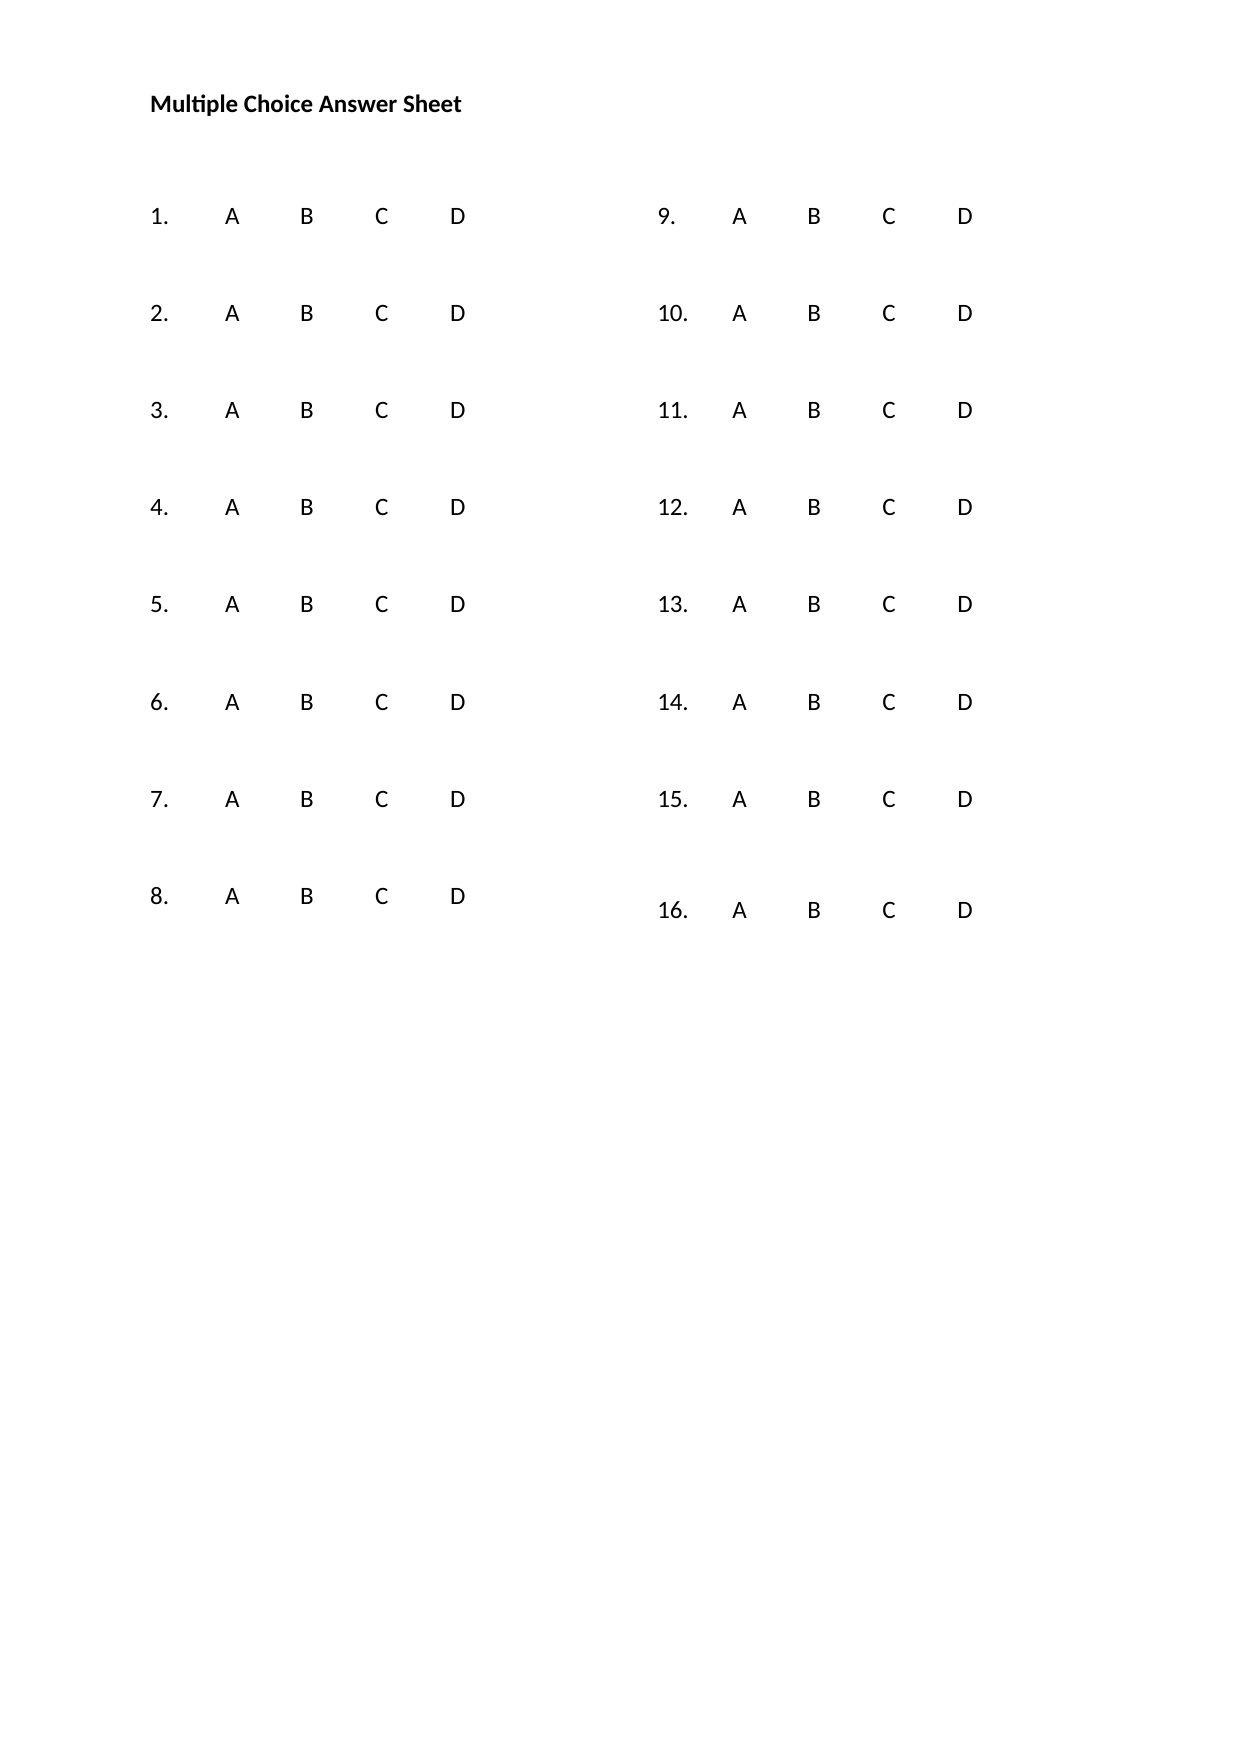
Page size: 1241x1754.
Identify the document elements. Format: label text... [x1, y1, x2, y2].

text 16. A B C D [657, 894, 1090, 925]
text 13. A B C D [657, 589, 1090, 619]
text 5. A B C D [150, 589, 583, 619]
text 9. A B C D [657, 200, 1090, 231]
text 1. A B C D [150, 200, 583, 231]
text 12. A B C D [657, 492, 1090, 522]
text 3. A B C D [150, 394, 583, 425]
text 14. A B C D [657, 686, 1090, 716]
text 11. A B C D [657, 394, 1090, 425]
text 7. A B C D [150, 783, 583, 813]
text 6. A B C D [150, 686, 583, 716]
text 2. A B C D [150, 297, 583, 328]
text Multiple Choice Answer Sheet [150, 89, 1090, 119]
text 8. A B C D [150, 880, 583, 910]
text 4. A B C D [150, 492, 583, 522]
text 10. A B C D [657, 297, 1090, 328]
text 15. A B C D [657, 783, 1090, 813]
